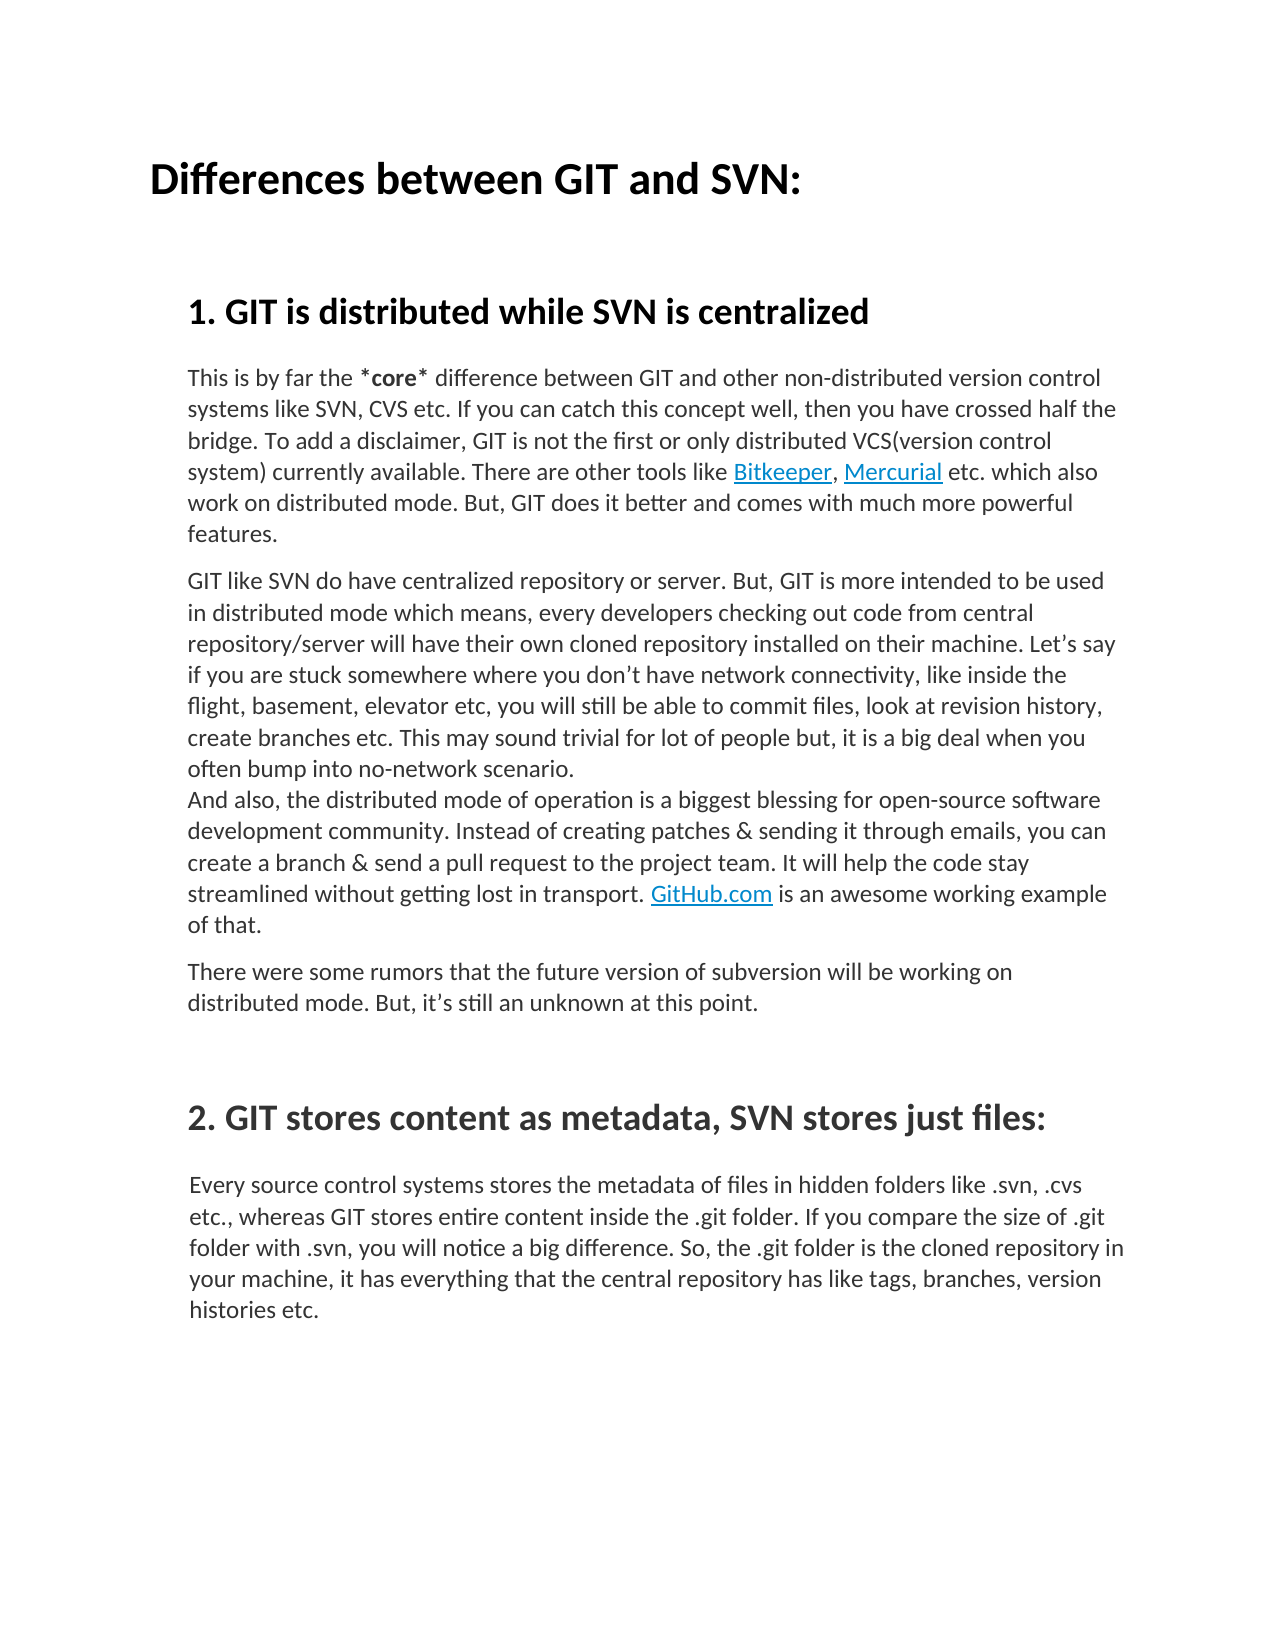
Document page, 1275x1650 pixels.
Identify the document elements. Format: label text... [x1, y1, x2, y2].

text Every source control systems stores the metadata of files in hidden folders like .svn, .cvs etc., whereas GIT stores entire content inside the .git folder. If you compare the size of .git folder with .svn, you will notice a big difference. So, the .git folder is the cloned repository in your machine, it has everything that the central repository has like tags, branches, version histories etc. [189, 1169, 1125, 1325]
text GIT like SVN do have centralized repository or server. But, GIT is more intended to be used in distributed mode which means, every developers checking out code from central repository/server will have their own cloned repository installed on their machine. Let’s say if you are stuck somewhere where you don’t have network connectivity, like inside the flight, basement, elevator etc, you will still be able to commit files, look at revision history, create branches etc. This may sound trivial for lot of people but, it is a big deal when you often bump into no-network scenario. And also, the distributed mode of operation is a biggest blessing for open-source software development community. Instead of creating patches & sending it through emails, you can create a branch & send a pull request to the project team. It will help the code stay streamlined without getting lost in transport. GitHub.com is an awesome working example of that. [187, 565, 1125, 940]
list GIT is distributed while SVN is centralized [187, 288, 1125, 334]
list GIT stores content as metadata, SVN stores just files: [187, 1094, 1125, 1140]
text This is by far the *core* difference between GIT and other non-distributed version control systems like SVN, CVS etc. If you can catch this concept well, then you have crossed half the bridge. To add a disclaimer, GIT is not the first or only distributed VCS(version control system) currently available. There are other tools like Bitkeeper, Mercurial etc. which also work on distributed mode. But, GIT does it better and comes with much more powerful features. [187, 362, 1125, 549]
text There were some rumors that the future version of subversion will be working on distributed mode. But, it’s still an unknown at this point. [187, 955, 1125, 1018]
text Differences between GIT and SVN: [150, 150, 1125, 206]
